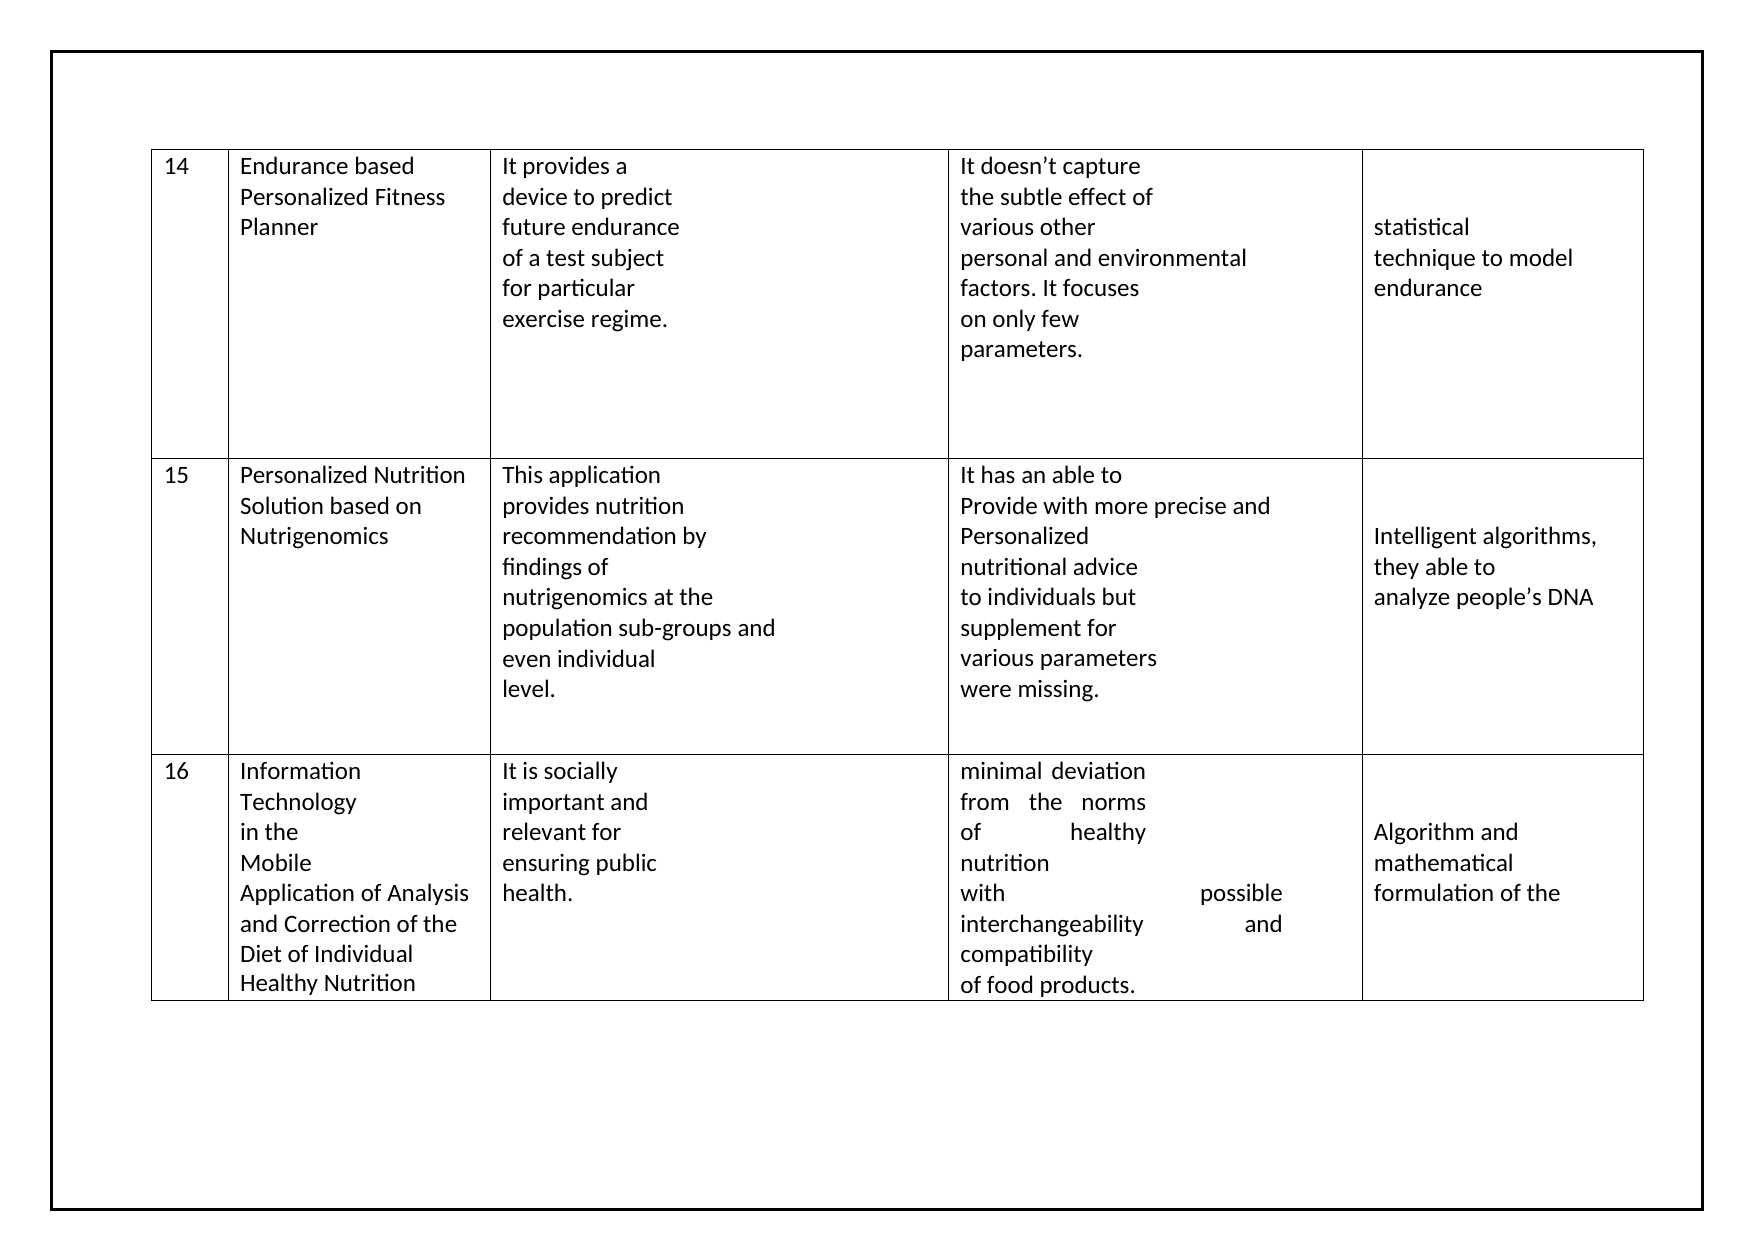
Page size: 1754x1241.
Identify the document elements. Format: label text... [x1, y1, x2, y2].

table_header Endurance based Personalized Fitness Planner [229, 150, 490, 458]
table_cell Intelligent algorithms, they able to analyze people’s DNA [1363, 459, 1643, 754]
table_header It doesn’t capture the subtle effect of various other personal and environmental factors. It focuses on only few parameters. [949, 150, 1362, 458]
table_cell Personalized Nutrition Solution based on Nutrigenomics [229, 459, 490, 754]
table_cell 16 [152, 755, 228, 1000]
table_cell Information Technology in the Mobile Application of Analysis and Correction of the Diet of Individual Healthy Nutrition [229, 755, 490, 1000]
table_cell Algorithm and mathematical formulation of the [1363, 755, 1643, 1000]
table_cell minimal deviation from the norms of healthy nutrition with possible interchangeability and compatibility of food products. [949, 755, 1362, 1000]
table_cell This application provides nutrition recommendation by findings of nutrigenomics at the population sub-groups and even individual level. [491, 459, 948, 754]
table_cell 15 [152, 459, 228, 754]
table_header It provides a device to predict future endurance of a test subject for particular exercise regime. [491, 150, 948, 458]
table_cell It has an able to Provide with more precise and Personalized nutritional advice to individuals but supplement for various parameters were missing. [949, 459, 1362, 754]
table_header statistical technique to model endurance [1363, 150, 1643, 458]
table_header 14 [152, 150, 228, 458]
table_cell It is socially important and relevant for ensuring public health. [491, 755, 948, 1000]
